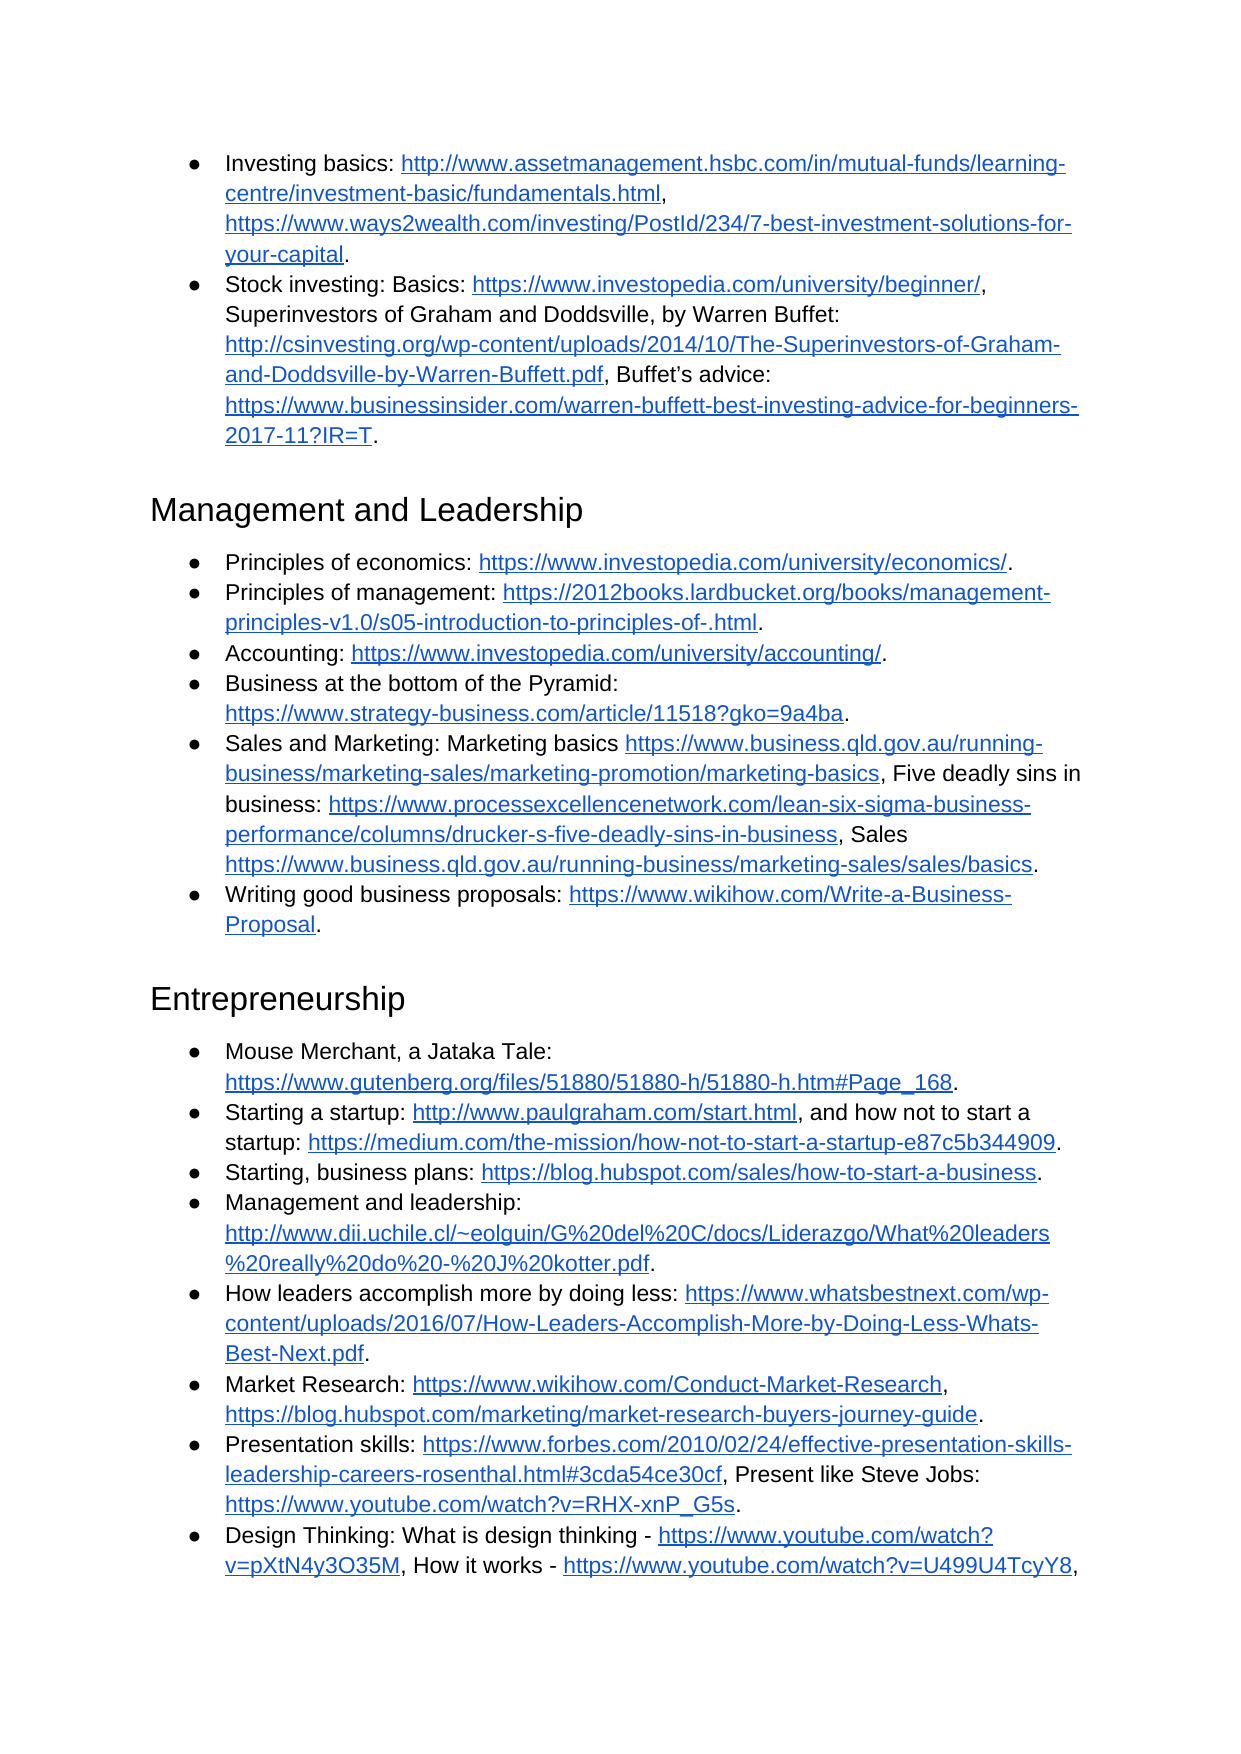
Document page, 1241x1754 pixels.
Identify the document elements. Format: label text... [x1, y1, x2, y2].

list Business at the bottom of the Pyramid: https://www.strategy-business.com/article/11518?gko=9a4ba. [187, 670, 1090, 726]
list Stock investing: Basics: https://www.investopedia.com/university/beginner/, Superinvestors of Graham and Doddsville, by Warren Buffet: http://csinvesting.org/wp-content/uploads/2014/10/The-Superinvestors-of-Graham-and-Doddsville-by-Warren-Buffett.pdf, Buffet’s advice: https://www.businessinsider.com/warren-buffett-best-investing-advice-for-beginners-2017-11?IR=T. [187, 271, 1090, 448]
list Principles of management: https://2012books.lardbucket.org/books/management-principles-v1.0/s05-introduction-to-principles-of-.html. [187, 579, 1090, 636]
subtitle Entrepreneurship [150, 979, 1090, 1017]
list Investing basics: http://www.assetmanagement.hsbc.com/in/mutual-funds/learning-centre/investment-basic/fundamentals.html, https://www.ways2wealth.com/investing/PostId/234/7-best-investment-solutions-for-your-capital. [187, 150, 1090, 267]
list Principles of economics: https://www.investopedia.com/university/economics/. [187, 549, 1090, 575]
list Writing good business proposals: https://www.wikihow.com/Write-a-Business-Proposal. [187, 881, 1090, 938]
list Market Research: https://www.wikihow.com/Conduct-Market-Research, https://blog.hubspot.com/marketing/market-research-buyers-journey-guide. [187, 1371, 1090, 1427]
list Starting, business plans: https://blog.hubspot.com/sales/how-to-start-a-business. [187, 1159, 1090, 1186]
list How leaders accomplish more by doing less: https://www.whatsbestnext.com/wp-content/uploads/2016/07/How-Leaders-Accomplish-More-by-Doing-Less-Whats-Best-Next.pdf. [187, 1280, 1090, 1367]
subtitle Management and Leadership [150, 489, 1090, 528]
list Management and leadership: http://www.dii.uchile.cl/~eolguin/G%20del%20C/docs/Liderazgo/What%20leaders%20really%20do%20-%20J%20kotter.pdf. [187, 1189, 1090, 1276]
list Accounting: https://www.investopedia.com/university/accounting/. [187, 639, 1090, 666]
list Mouse Merchant, a Jataka Tale: https://www.gutenberg.org/files/51880/51880-h/51880-h.htm#Page_168. [187, 1038, 1090, 1095]
list Starting a startup: http://www.paulgraham.com/start.html, and how not to start a startup: https://medium.com/the-mission/how-not-to-start-a-startup-e87c5b344909. [187, 1099, 1090, 1155]
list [187, 1522, 1090, 1578]
list Presentation skills: https://www.forbes.com/2010/02/24/effective-presentation-skills-leadership-careers-rosenthal.html#3cda54ce30cf, Present like Steve Jobs: https://www.youtube.com/watch?v=RHX-xnP_G5s. [187, 1431, 1090, 1518]
list Sales and Marketing: Marketing basics https://www.business.qld.gov.au/running-business/marketing-sales/marketing-promotion/marketing-basics, Five deadly sins in business: https://www.processexcellencenetwork.com/lean-six-sigma-business-performance/columns/drucker-s-five-deadly-sins-in-business, Sales https://www.business.qld.gov.au/running-business/marketing-sales/sales/basics. [187, 730, 1090, 877]
